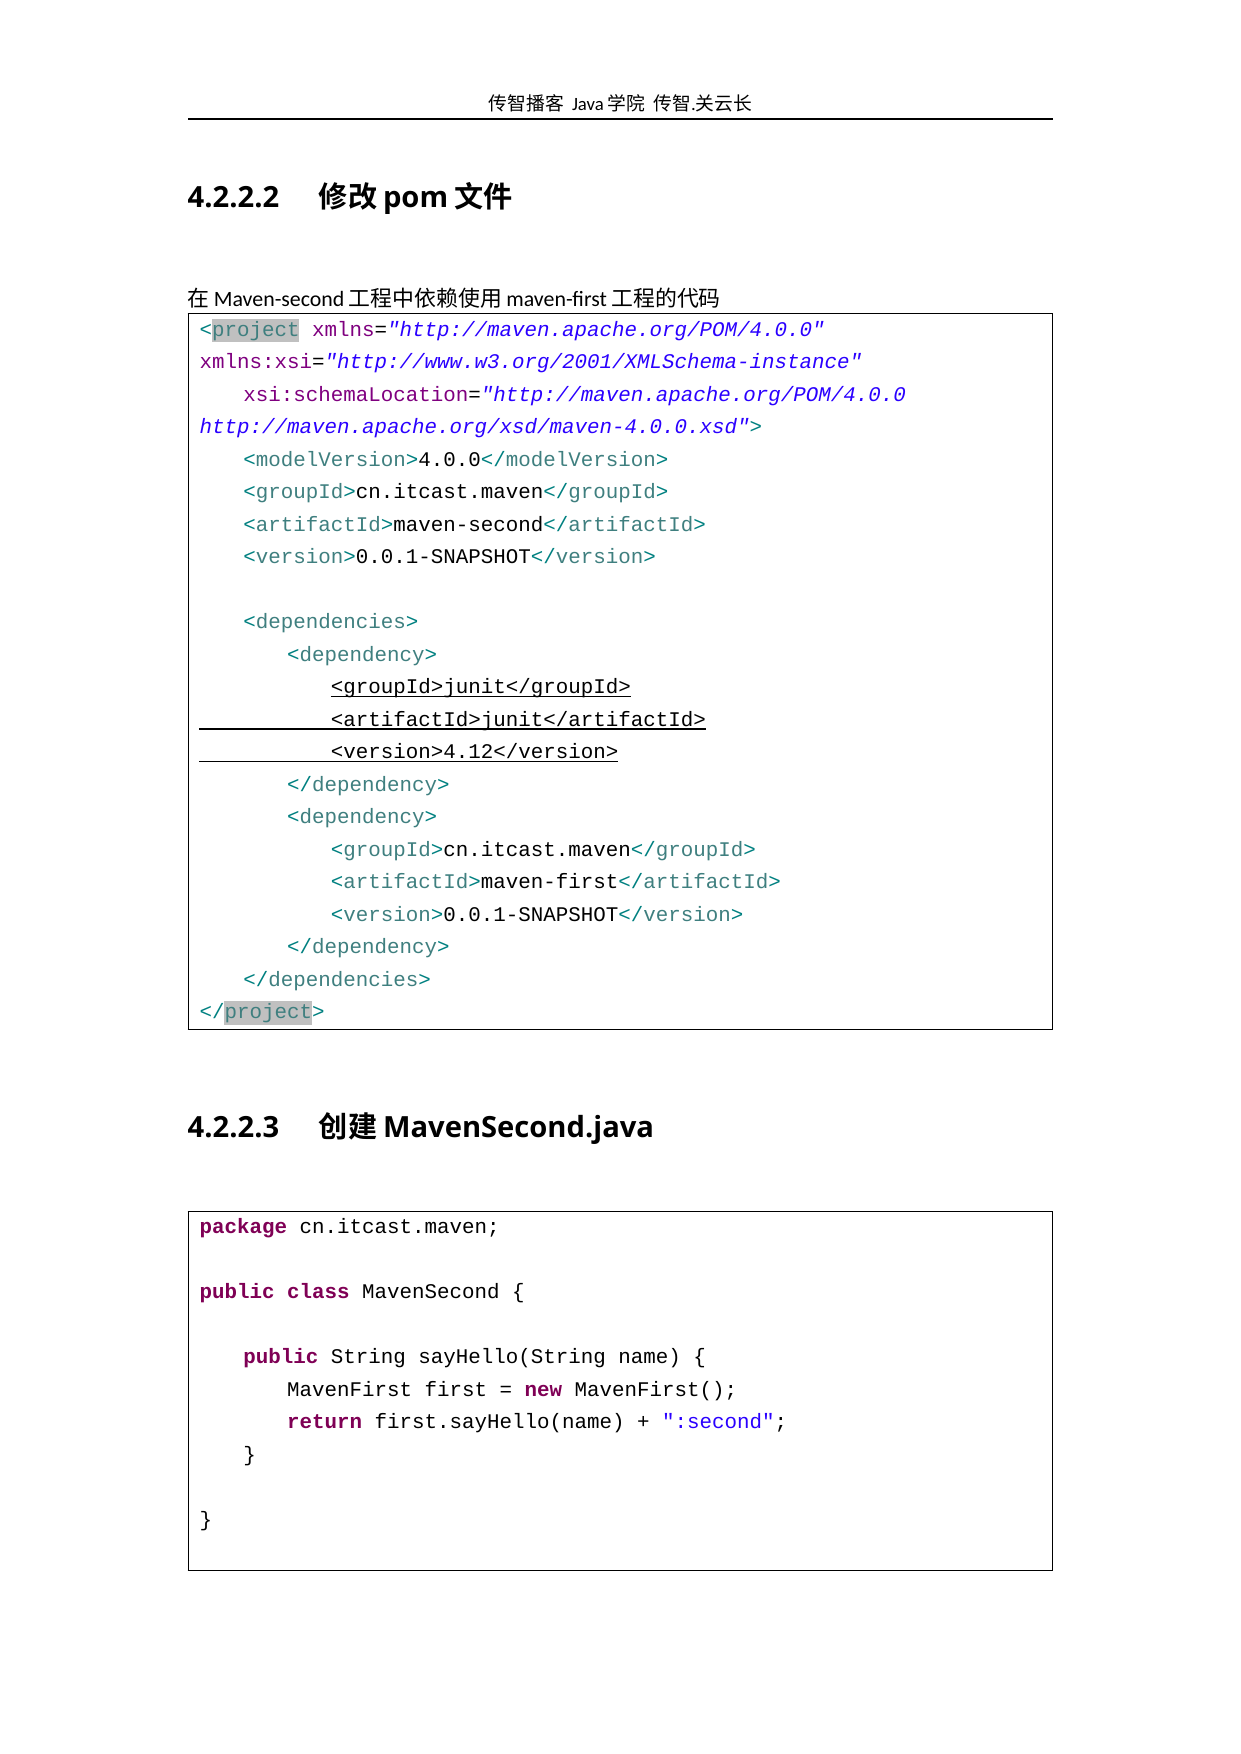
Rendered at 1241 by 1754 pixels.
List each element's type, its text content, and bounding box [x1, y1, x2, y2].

text 在Maven-second工程中依赖使用maven-first工程的代码 [187, 281, 1053, 313]
table_header <project xmlns="http://maven.apache.org/POM/4.0.0" xmlns:xsi="http://www.w3.org/2001/XMLSchema-instance" xsi:schemaLocation="http://maven.apache.org/POM/4.0.0 http://maven.apache.org/xsd/maven-4.0.0.xsd"> <modelVersion>4.0.0</modelVersion> <groupId>cn.itcast.maven</groupId> <artifactId>maven-second</artifactId> <version>0.0.1-SNAPSHOT</version> <dependencies> <dependency> <groupId>junit</groupId> <artifactId>junit</artifactId> <version>4.12</version> </dependency> <dependency> <groupId>cn.itcast.maven</groupId> <artifactId>maven-first</artifactId> <version>0.0.1-SNAPSHOT</version> </dependency> </dependencies> </project> [189, 314, 1052, 1029]
table_header package cn.itcast.maven; public class MavenSecond { public String sayHello(String name) { MavenFirst first = new MavenFirst(); return first.sayHello(name) + ":second"; } } [189, 1212, 1052, 1569]
subtitle 创建MavenSecond.java [187, 1092, 1053, 1157]
subtitle 修改pom文件 [187, 162, 1053, 227]
